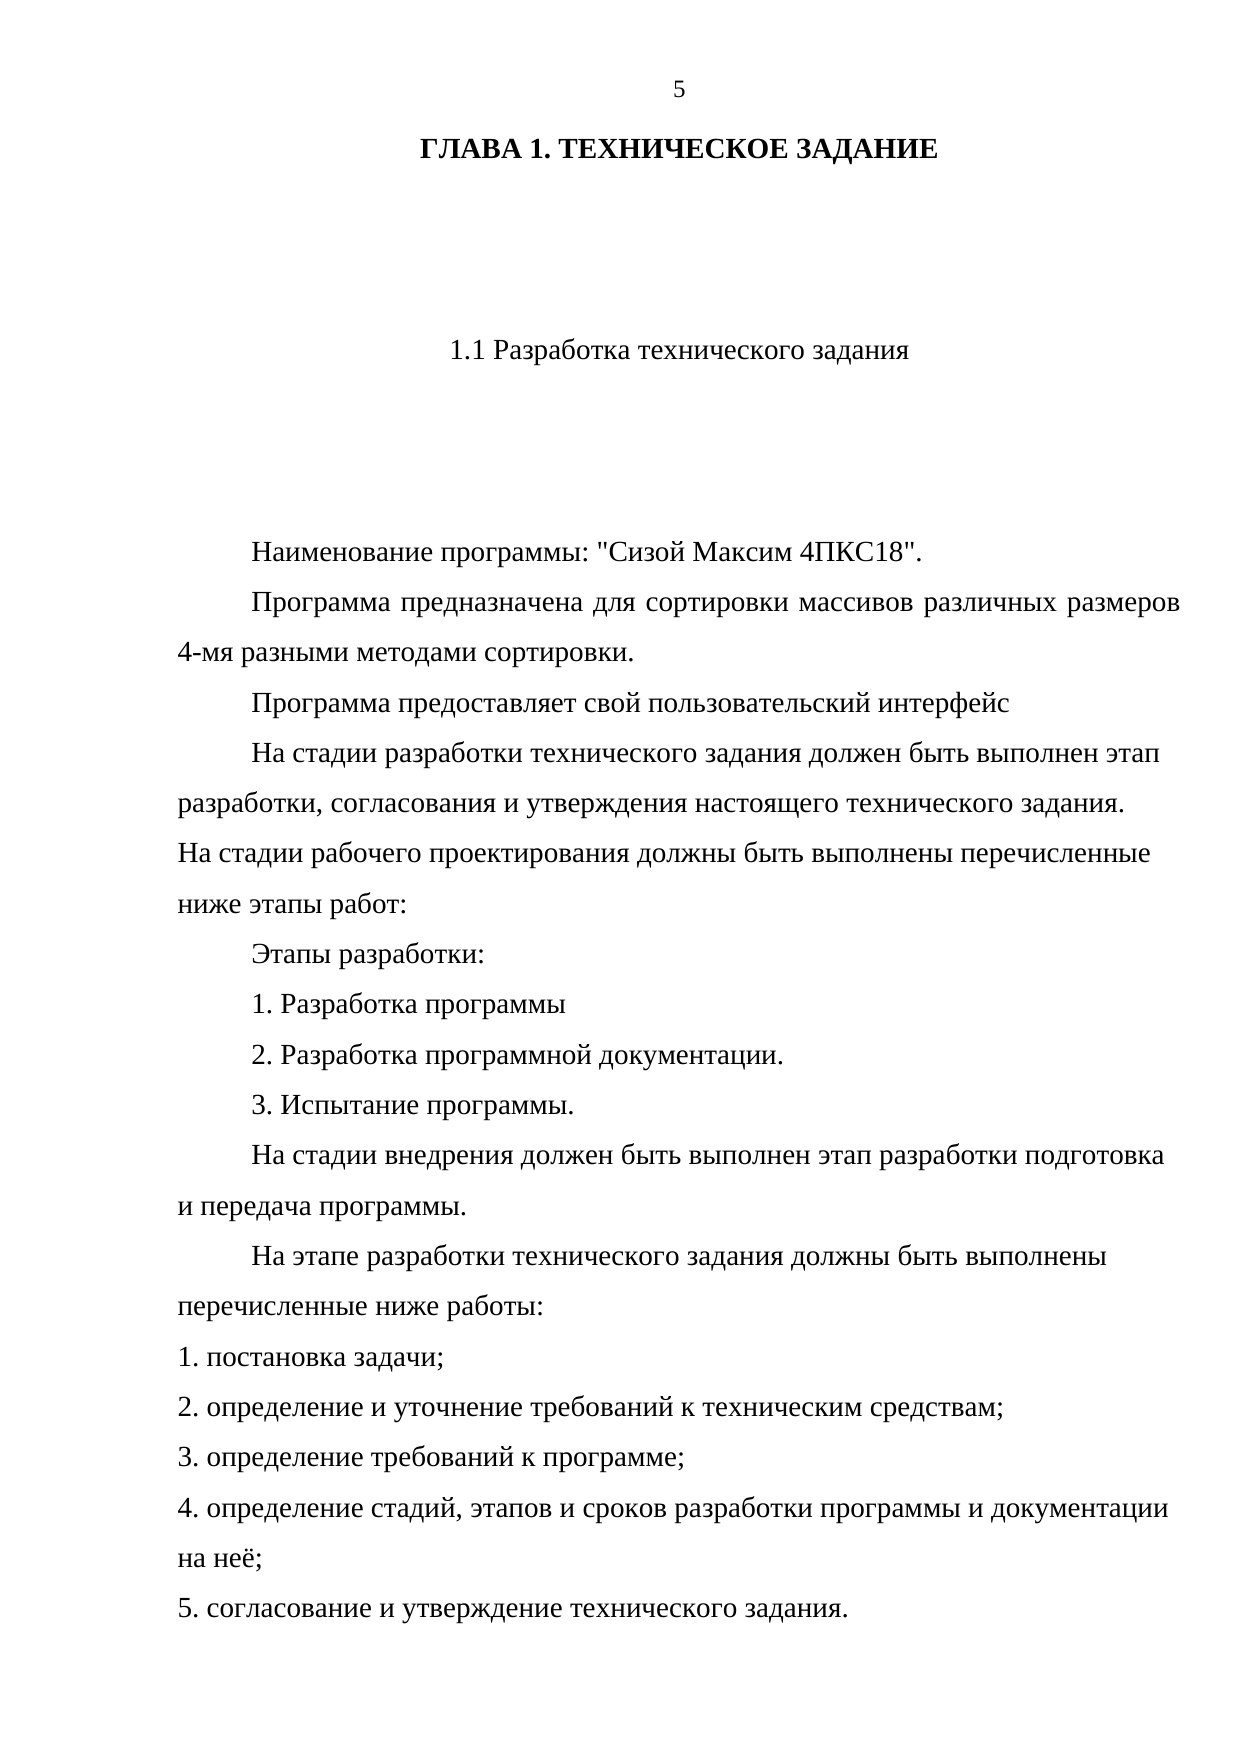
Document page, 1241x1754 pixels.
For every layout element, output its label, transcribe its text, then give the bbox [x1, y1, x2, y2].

text ГЛАВА 1. ТЕХНИЧЕСКОЕ ЗАДАНИЕ [177, 131, 1181, 165]
text 3. Испытание программы. [177, 1087, 1181, 1121]
text На стадии разработки технического задания должен быть выполнен этап разработки, согласования и утверждения настоящего технического задания. На стадии рабочего проектирования должны быть выполнены перечисленные ниже этапы работ: [177, 735, 1181, 919]
text Программа предназначена для сортировки массивов различных размеров 4-мя разными методами сортировки. [177, 584, 1181, 668]
text Наименование программы: "Сизой Максим 4ПКС18". [177, 534, 1181, 567]
text 2. Разработка программной документации. [177, 1037, 1181, 1070]
text На стадии внедрения должен быть выполнен этап разработки подготовка и передача программы. [177, 1137, 1181, 1221]
text Программа предоставляет свой пользовательский интерфейс [177, 685, 1181, 718]
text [177, 1238, 1181, 1624]
text Этапы разработки: 1. Разработка программы [251, 936, 1181, 1020]
text 1.1 Разработка технического задания [177, 332, 1181, 366]
